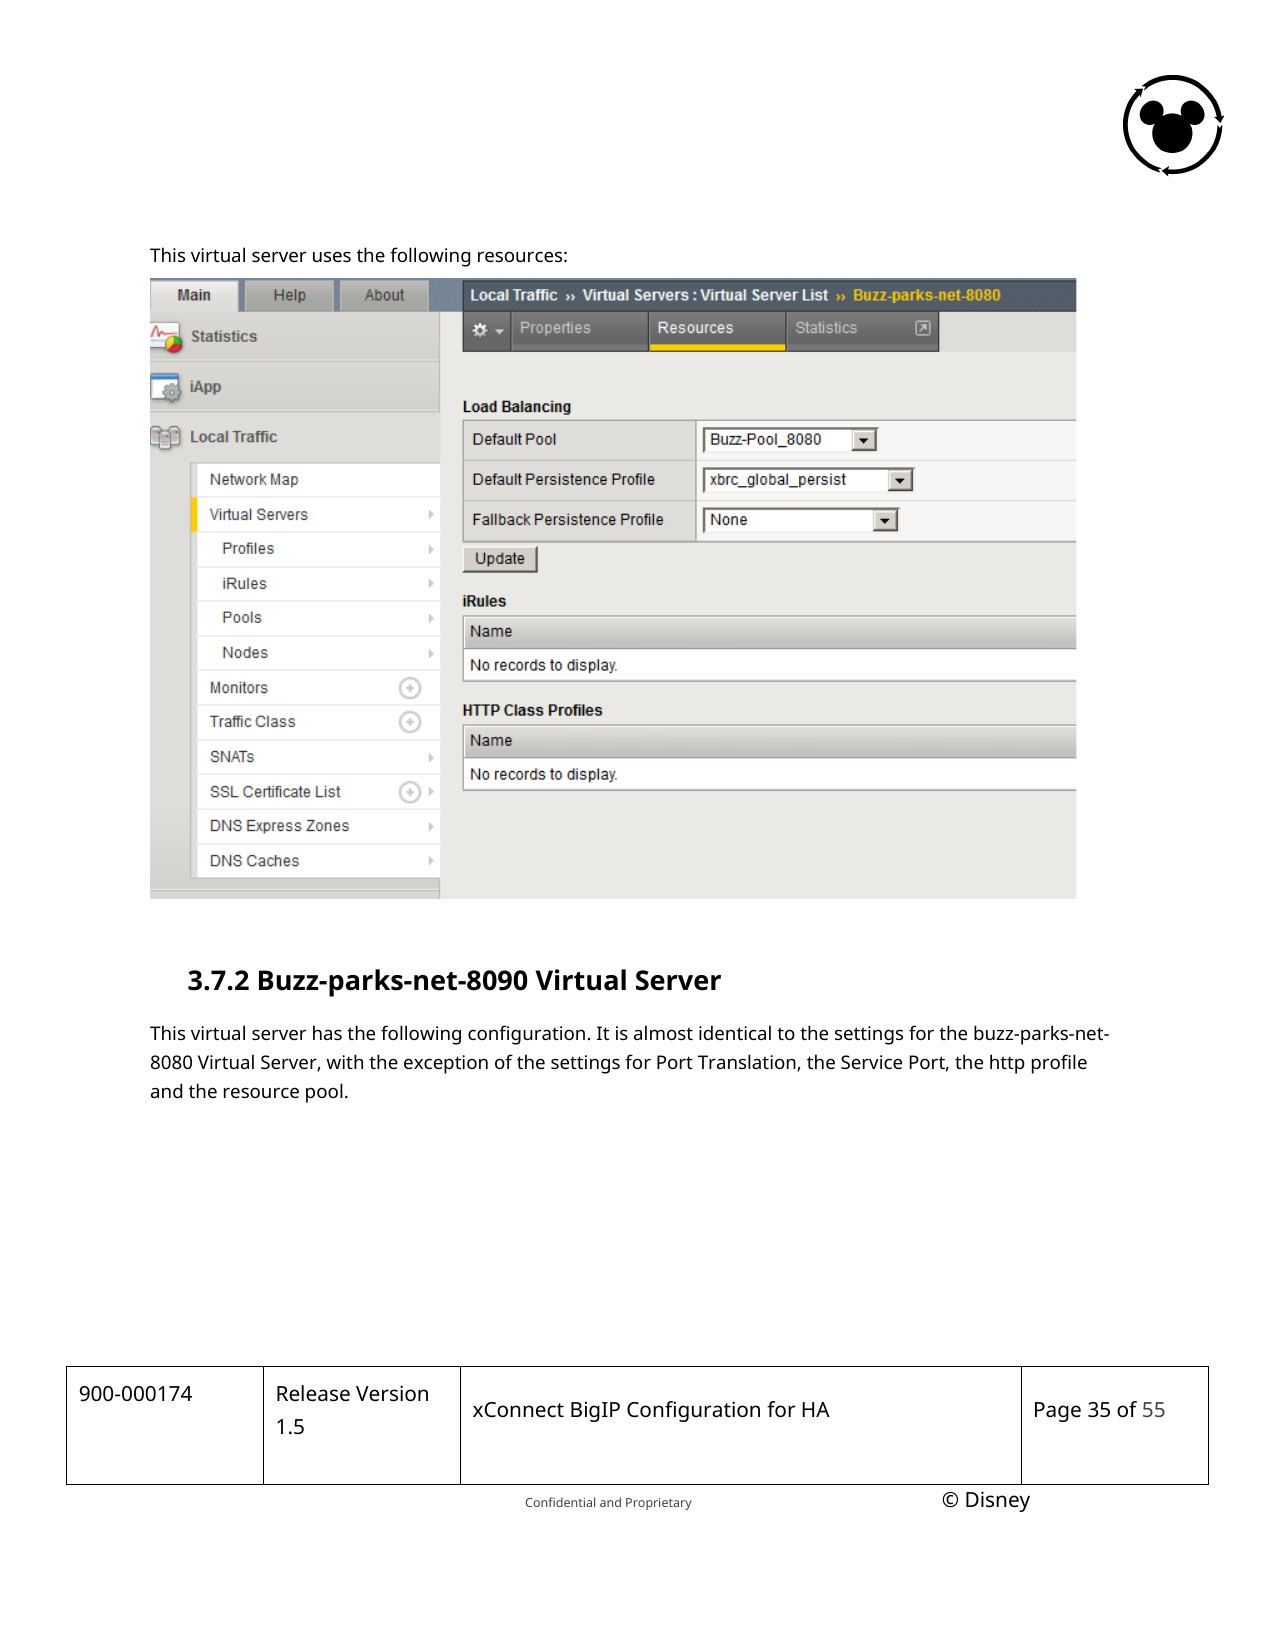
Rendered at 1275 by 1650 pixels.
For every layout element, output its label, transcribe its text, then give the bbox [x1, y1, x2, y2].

picture [150, 278, 1077, 899]
text This virtual server uses the following resources: [150, 239, 1125, 268]
subtitle Buzz-parks-net-8090 Virtual Server [187, 962, 1125, 998]
text This virtual server has the following configuration. It is almost identical to the settings for the buzz-parks-net-8080 Virtual Server, with the exception of the settings for Port Translation, the Service Port, the http profile and the resource pool. [150, 1017, 1125, 1104]
picture [1122, 75, 1225, 177]
